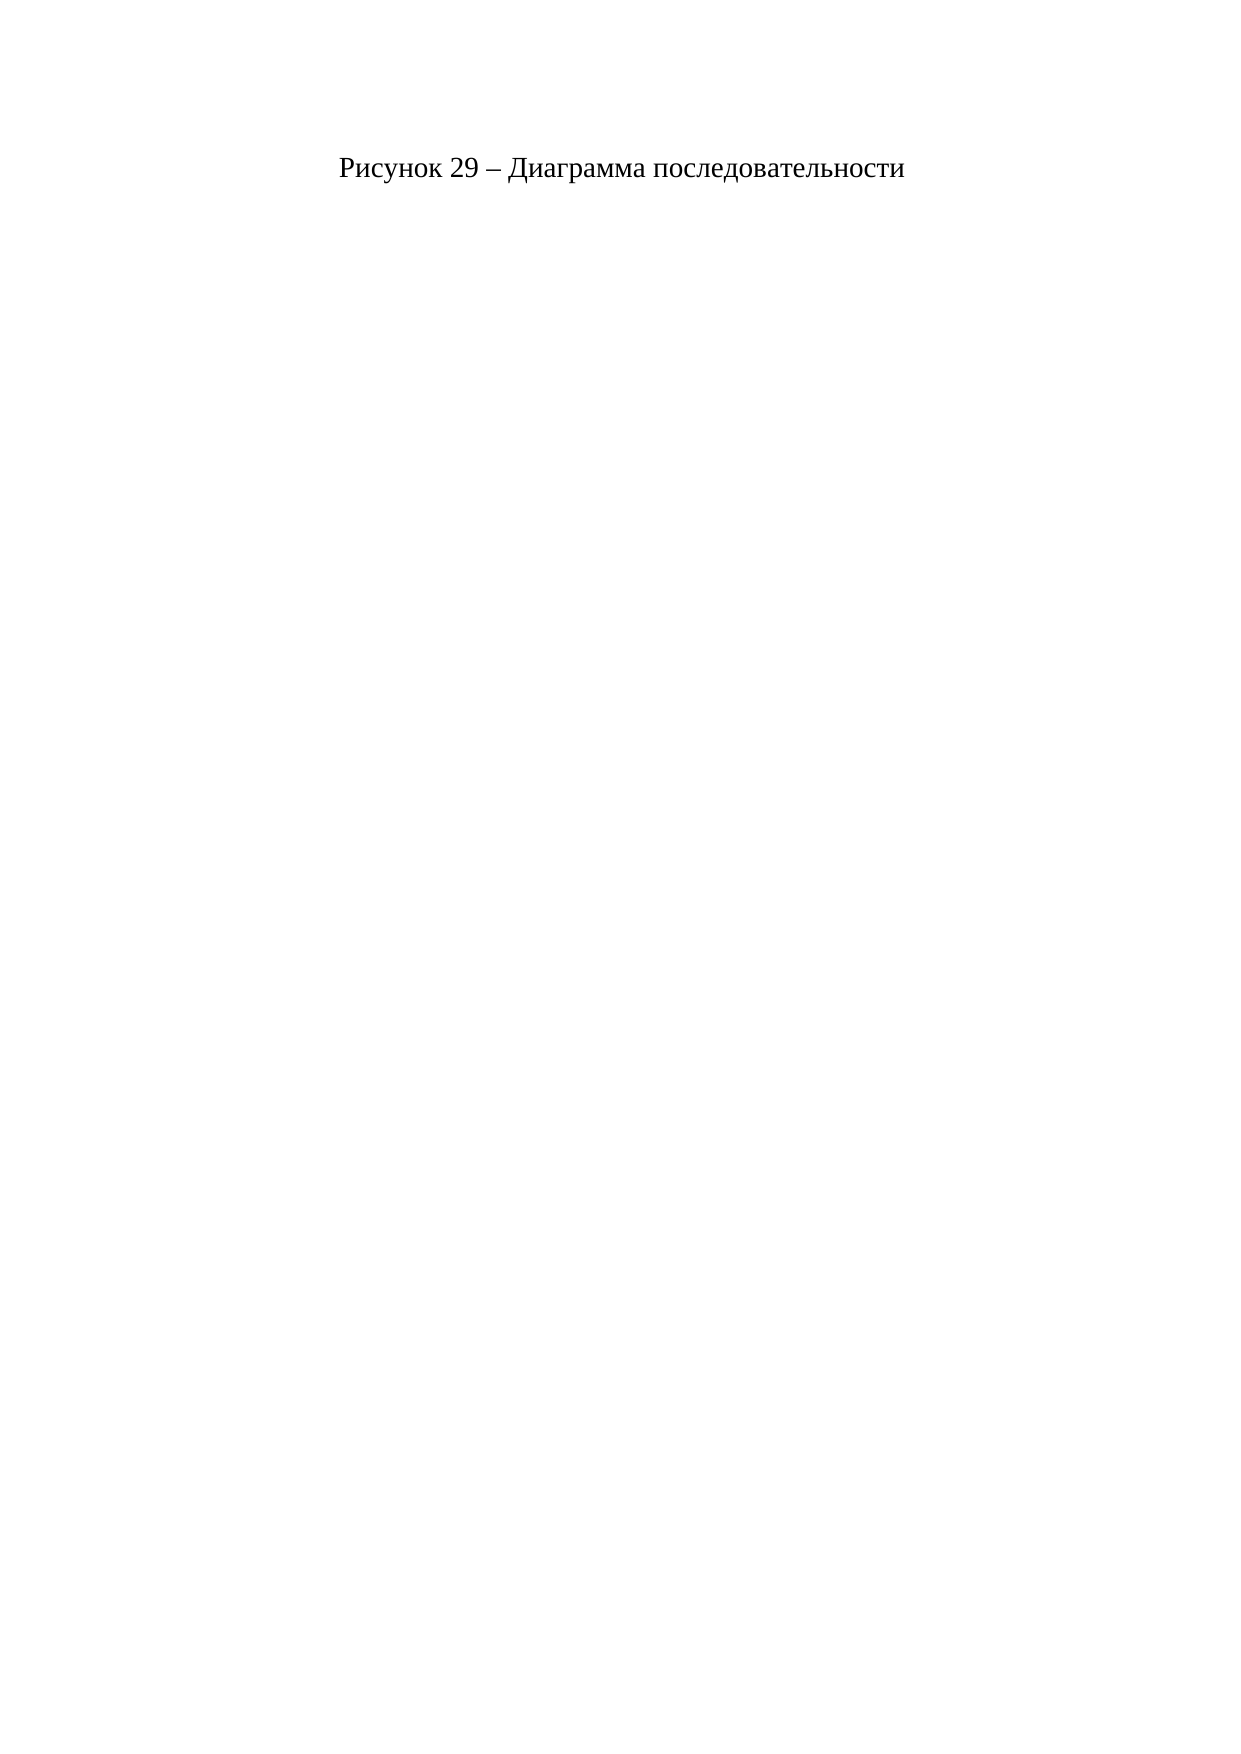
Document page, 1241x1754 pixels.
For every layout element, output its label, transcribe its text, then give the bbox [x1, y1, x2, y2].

text Рисунок 29 – Диаграмма последовательности [187, 150, 967, 183]
